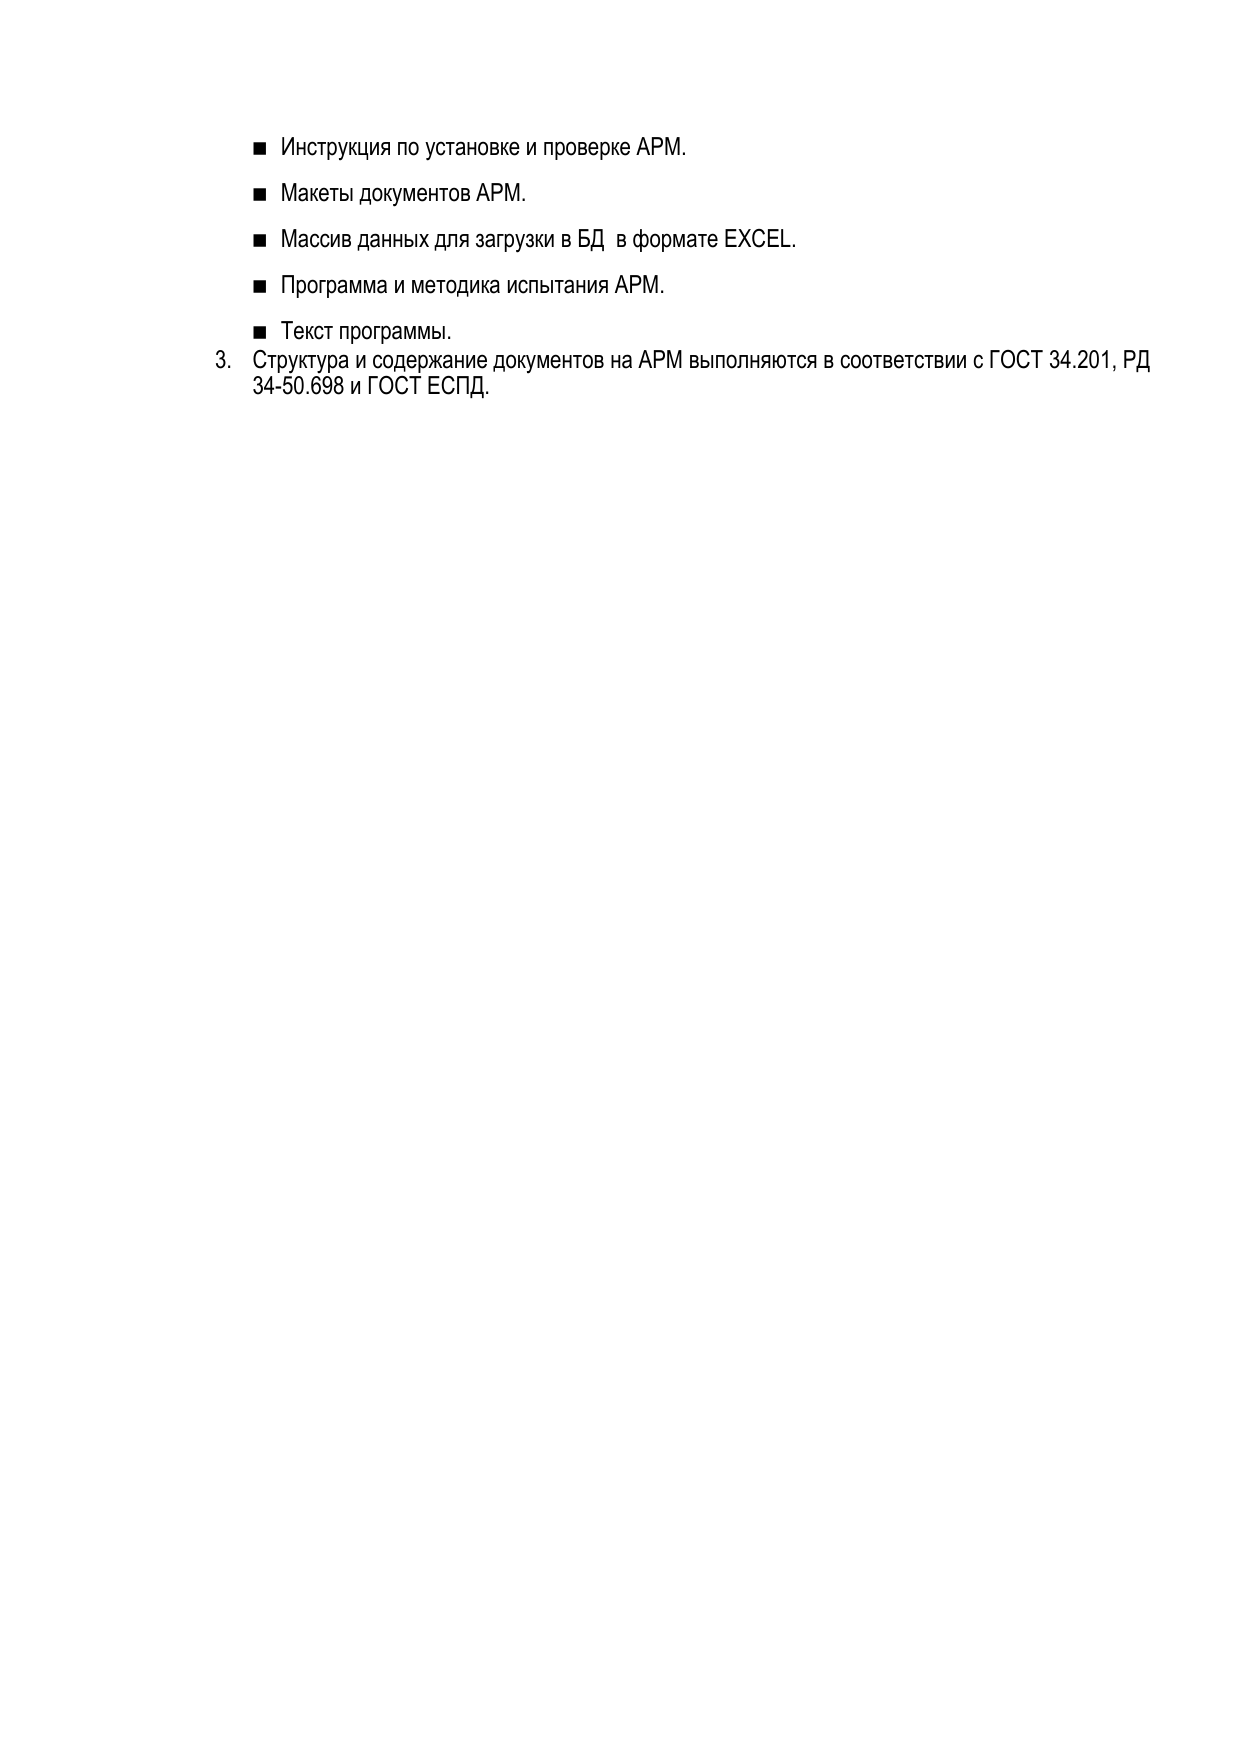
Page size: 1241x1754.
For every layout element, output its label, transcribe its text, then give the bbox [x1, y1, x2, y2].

list Массив данных для загрузки в БД в формате EXCEL. [251, 210, 1152, 256]
list Программа и методика испытания АРМ. [251, 256, 1152, 302]
list Структура и содержание документов на АРМ выполняются в соответствии с ГОСТ 34.201, РД 34-50.698 и ГОСТ ЕСПД. [215, 348, 1152, 400]
list Макеты документов АРМ. [251, 164, 1152, 210]
list Инструкция по установке и проверке АРМ. [251, 118, 1152, 164]
list Текст программы. [251, 302, 1152, 348]
